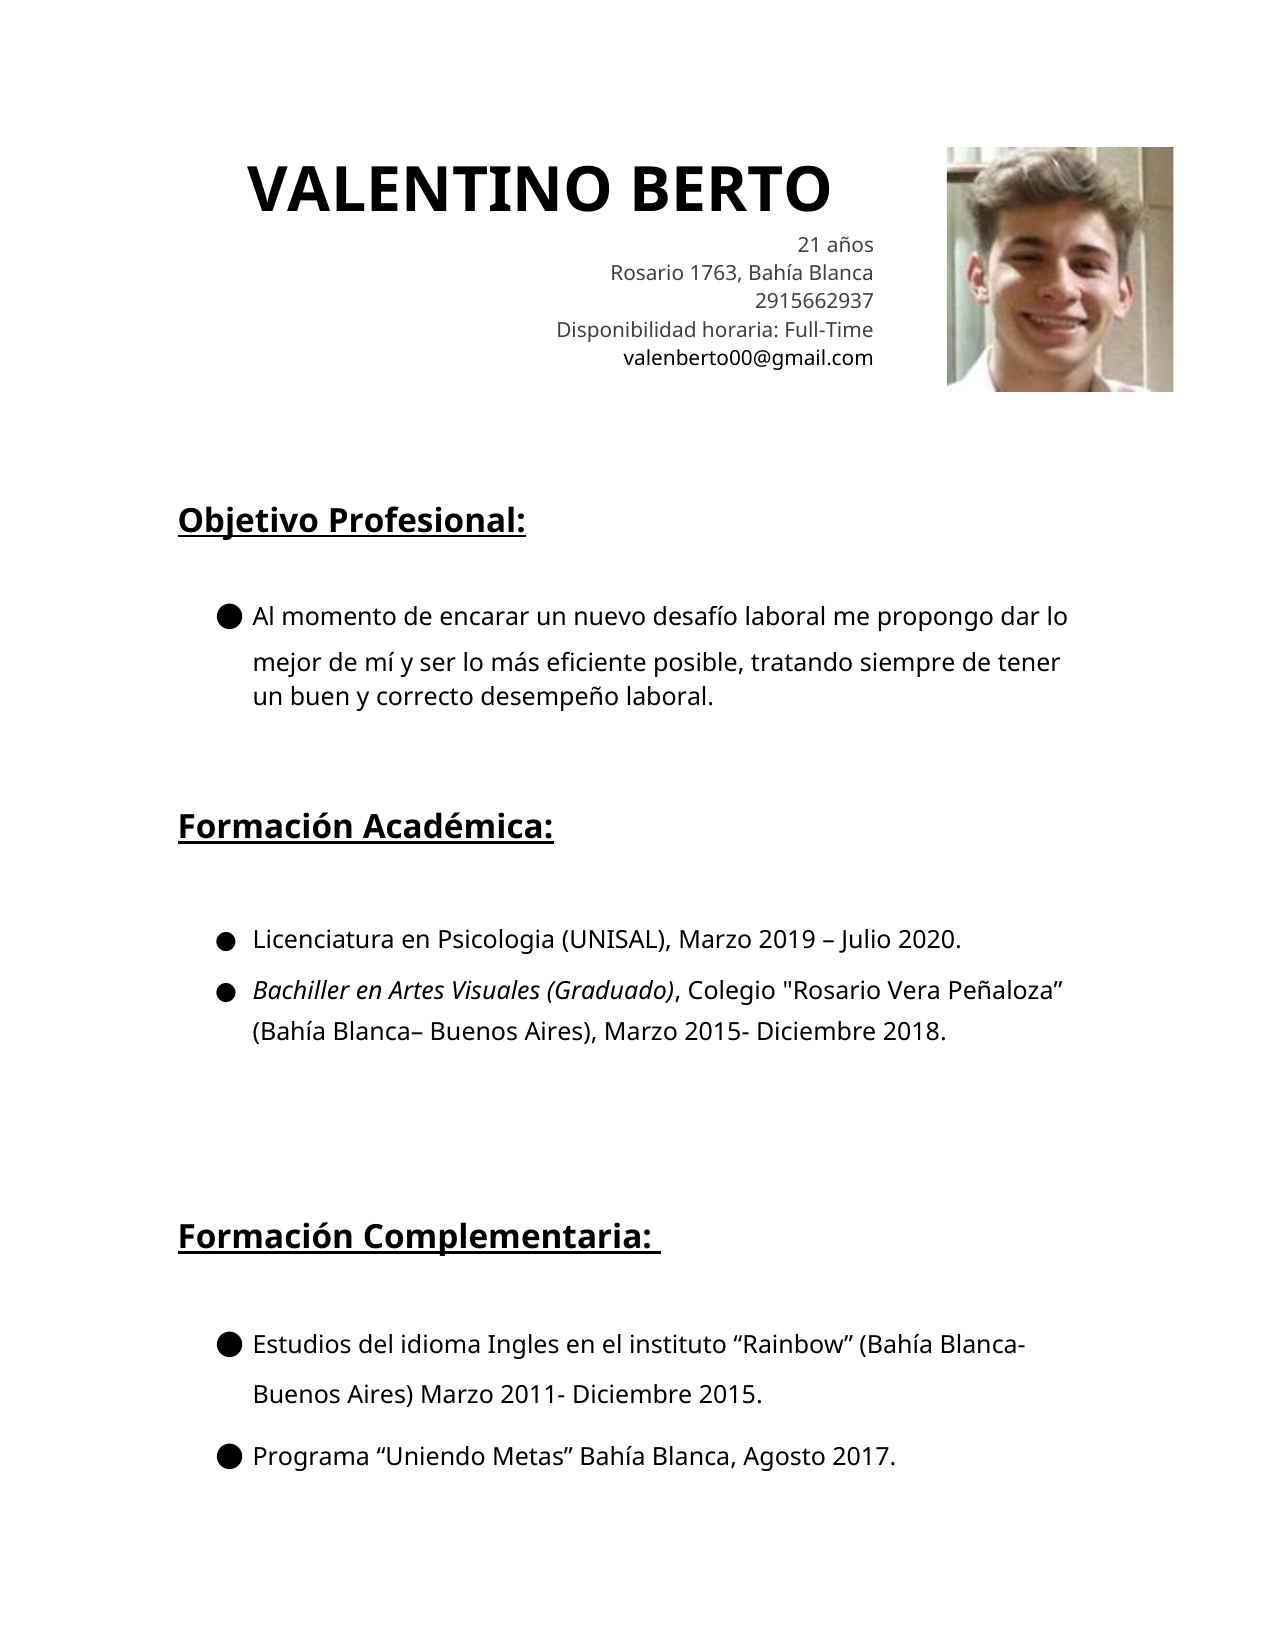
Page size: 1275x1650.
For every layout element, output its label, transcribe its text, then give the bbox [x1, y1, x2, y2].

list Al momento de encarar un nuevo desafío laboral me propongo dar lo mejor de mí y ser lo más eficiente posible, tratando siempre de tener un buen y correcto desempeño laboral. [215, 576, 1098, 712]
list Licenciatura en Psicologia (UNISAL), Marzo 2019 – Julio 2020. [215, 911, 1098, 963]
list Bachiller en Artes Visuales (Graduado), Colegio "Rosario Vera Peñaloza” (Bahía Blanca– Buenos Aires), Marzo 2015- Diciembre 2018. [215, 963, 1098, 1048]
text Formación Complementaria: [177, 1213, 1098, 1258]
text Formación Académica: [177, 803, 1098, 848]
text Objetivo Profesional: [177, 496, 1098, 542]
picture [946, 147, 1174, 392]
list Estudios del idioma Ingles en el instituto “Rainbow” (Bahía Blanca-Buenos Aires) Marzo 2011- Diciembre 2015. [215, 1304, 1098, 1411]
list Programa “Uniendo Metas” Bahía Blanca, Agosto 2017. [215, 1416, 1098, 1485]
